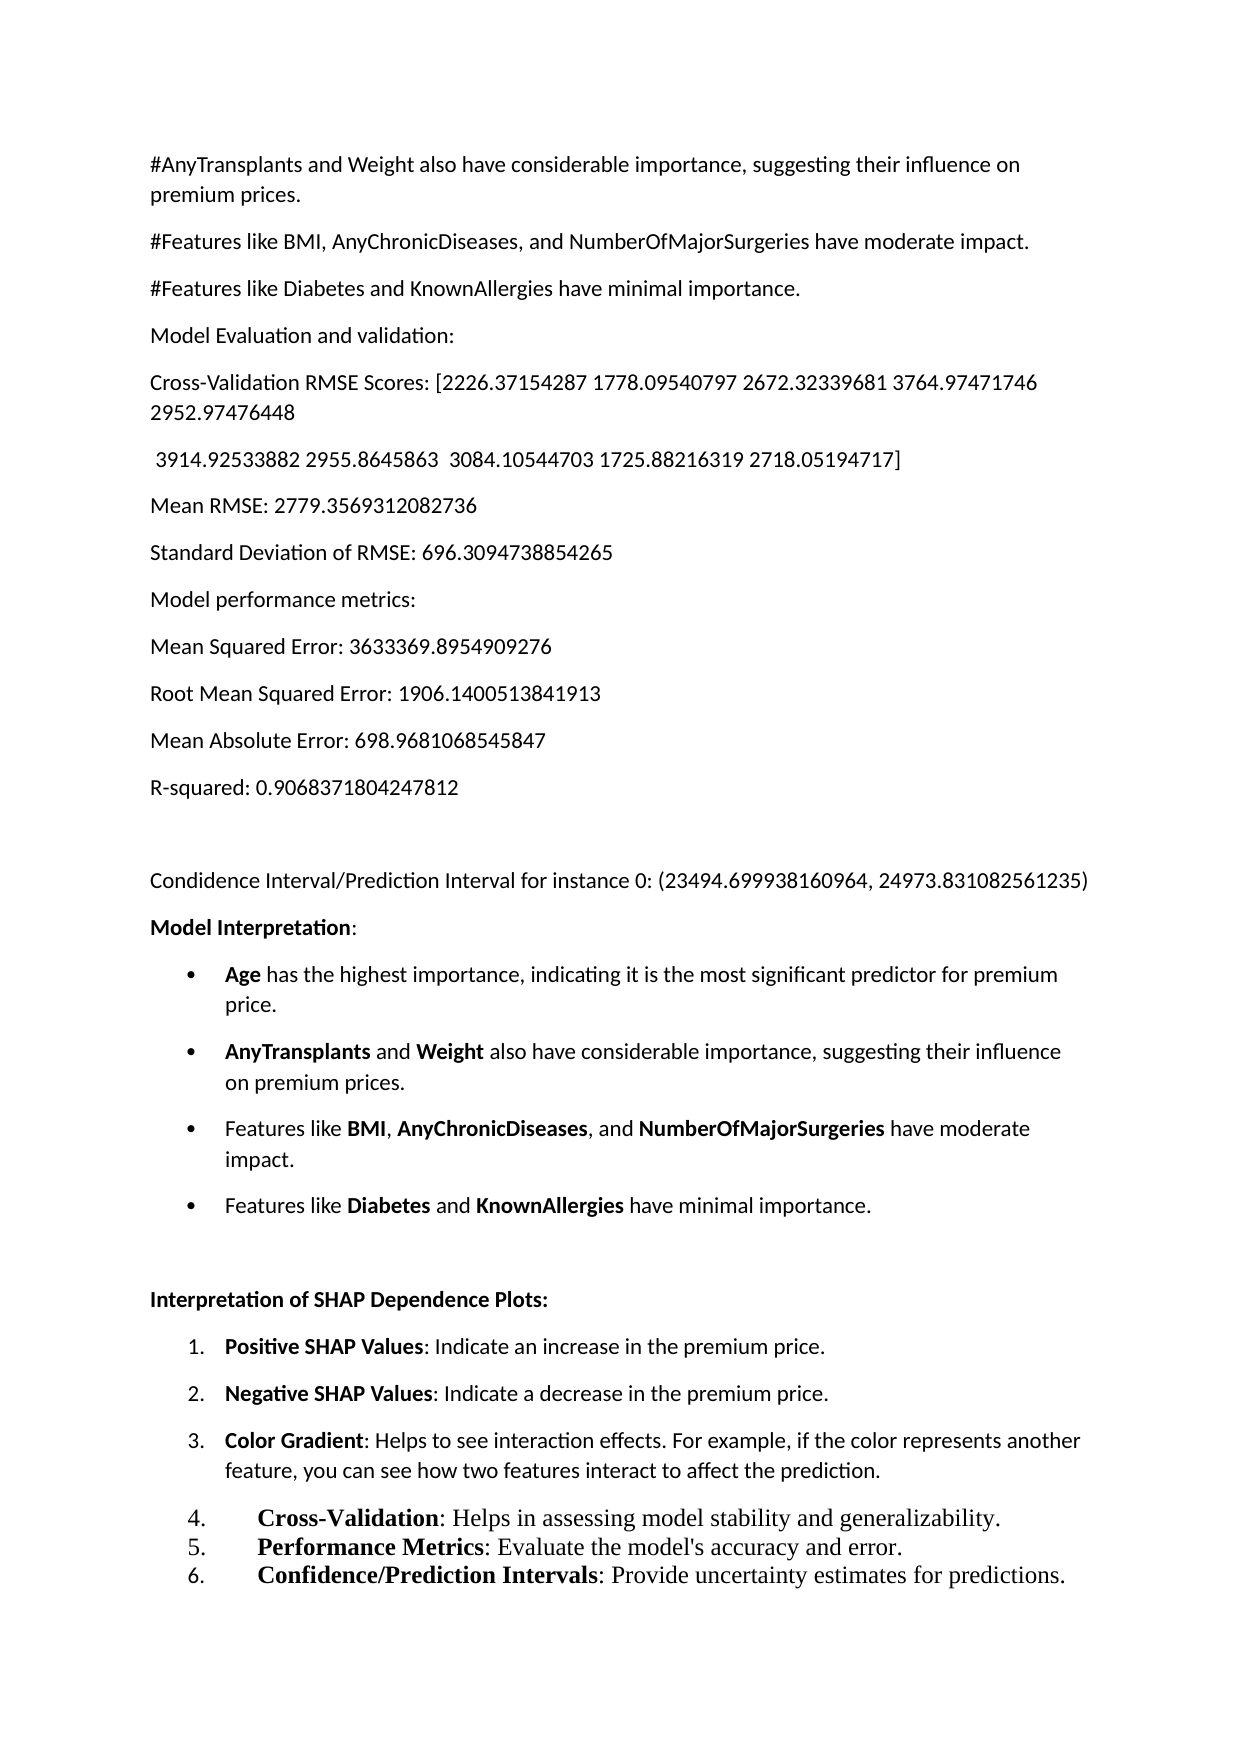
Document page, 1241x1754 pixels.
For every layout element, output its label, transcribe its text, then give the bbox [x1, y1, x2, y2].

text Condidence Interval/Prediction Interval for instance 0: (23494.699938160964, 24973.831082561235) [150, 867, 1090, 895]
text #Features like BMI, AnyChronicDiseases, and NumberOfMajorSurgeries have moderate impact. [150, 227, 1090, 255]
list Negative SHAP Values: Indicate a decrease in the premium price. [187, 1379, 1090, 1407]
text #Features like Diabetes and KnownAllergies have minimal importance. [150, 274, 1090, 302]
text Root Mean Squared Error: 1906.1400513841913 [150, 679, 1090, 707]
text 3914.92533882 2955.8645863 3084.10544703 1725.88216319 2718.05194717] [150, 445, 1090, 473]
list Age has the highest importance, indicating it is the most significant predictor for premium price. [187, 960, 1090, 1019]
list Positive SHAP Values: Indicate an increase in the premium price. [187, 1332, 1090, 1360]
text Model performance metrics: [150, 585, 1090, 613]
text Mean RMSE: 2779.3569312082736 [150, 492, 1090, 520]
text R-squared: 0.9068371804247812 [150, 773, 1090, 801]
text Model Evaluation and validation: [150, 321, 1090, 349]
list  Performance Metrics: Evaluate the model's accuracy and error. [187, 1532, 1090, 1561]
list Features like BMI, AnyChronicDiseases, and NumberOfMajorSurgeries have moderate impact. [187, 1114, 1090, 1173]
text Standard Deviation of RMSE: 696.3094738854265 [150, 538, 1090, 567]
list Features like Diabetes and KnownAllergies have minimal importance. [187, 1192, 1090, 1220]
text Mean Absolute Error: 698.9681068545847 [150, 726, 1090, 754]
list  Confidence/Prediction Intervals: Provide uncertainty estimates for predictions. [187, 1561, 1090, 1590]
text #AnyTransplants and Weight also have considerable importance, suggesting their influence on premium prices. [150, 150, 1090, 208]
text Model Interpretation: [150, 913, 1090, 942]
list  Cross-Validation: Helps in assessing model stability and generalizability. [187, 1503, 1090, 1532]
text Mean Squared Error: 3633369.8954909276 [150, 632, 1090, 660]
list AnyTransplants and Weight also have considerable importance, suggesting their influence on premium prices. [187, 1037, 1090, 1096]
text Cross-Validation RMSE Scores: [2226.37154287 1778.09540797 2672.32339681 3764.97471746 2952.97476448 [150, 368, 1090, 426]
list Color Gradient: Helps to see interaction effects. For example, if the color represents another feature, you can see how two features interact to affect the prediction. [187, 1426, 1090, 1484]
text Interpretation of SHAP Dependence Plots: [150, 1285, 1090, 1313]
